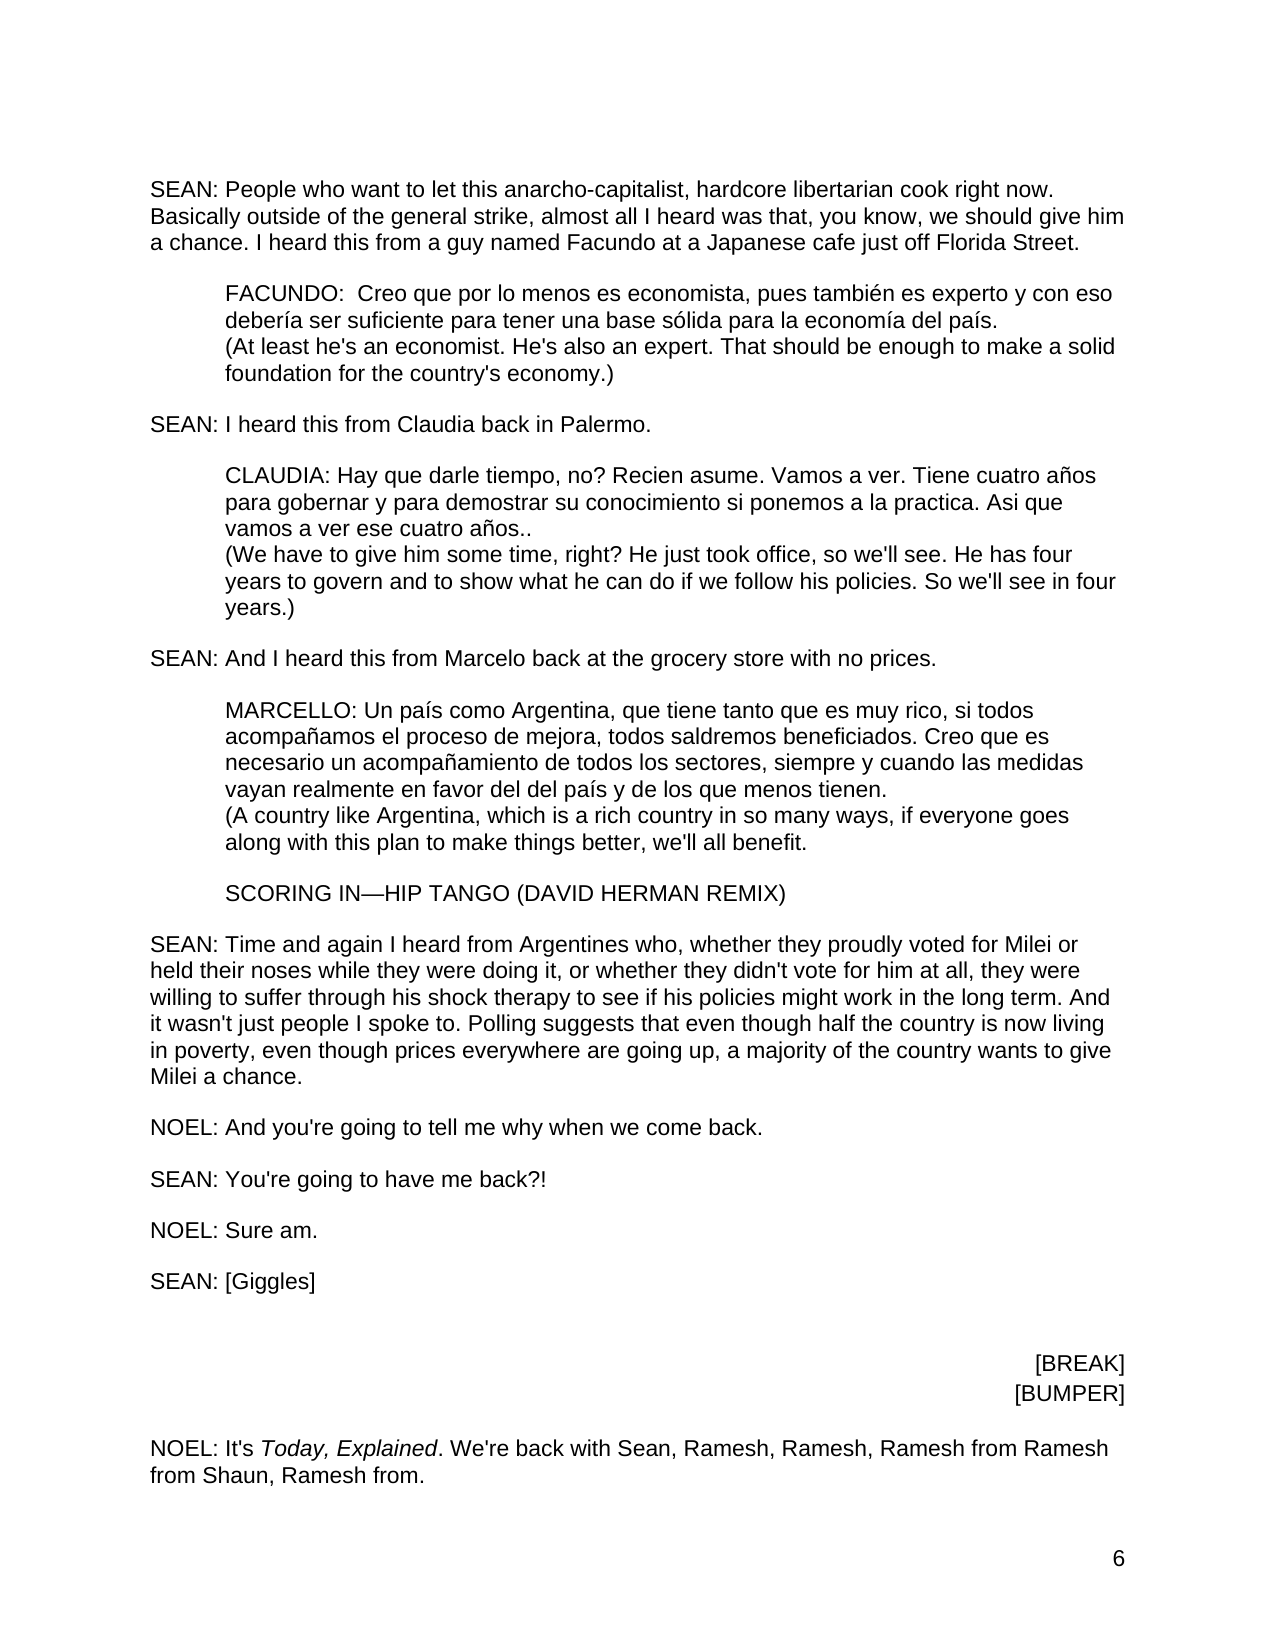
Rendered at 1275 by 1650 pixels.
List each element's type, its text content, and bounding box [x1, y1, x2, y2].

text [BUMPER] [150, 1380, 1125, 1406]
text NOEL: And you're going to tell me why when we come back. [150, 1114, 1125, 1141]
text SEAN: Time and again I heard from Argentines who, whether they proudly voted for Milei or held their noses while they were doing it, or whether they didn't vote for him at all, they were willing to suffer through his shock therapy to see if his policies might work in the long term. And it wasn't just people I spoke to. Polling suggests that even though half the country is now living in poverty, even though prices everywhere are going up, a majority of the country wants to give Milei a chance. [150, 931, 1125, 1089]
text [150, 150, 1125, 255]
text MARCELLO: Un país como Argentina, que tiene tanto que es muy rico, si todos acompañamos el proceso de mejora, todos saldremos beneficiados. Creo que es necesario un acompañamiento de todos los sectores, siempre y cuando las medidas vayan realmente en favor del del país y de los que menos tienen. (A country like Argentina, which is a rich country in so many ways, if everyone goes along with this plan to make things better, we'll all benefit. [225, 697, 1125, 855]
text CLAUDIA: Hay que darle tiempo, no? Recien asume. Vamos a ver. Tiene cuatro años para gobernar y para demostrar su conocimiento si ponemos a la practica. Asi que vamos a ver ese cuatro años.. (We have to give him some time, right? He just took office, so we'll see. He has four years to govern and to show what he can do if we follow his policies. So we'll see in four years.) [225, 462, 1125, 620]
text [BREAK] [150, 1350, 1125, 1376]
text SEAN: I heard this from Claudia back in Palermo. [150, 411, 1125, 437]
text SCORING IN—HIP TANGO (DAVID HERMAN REMIX) [225, 880, 1125, 906]
text SEAN: And I heard this from Marcelo back at the grocery store with no prices. [150, 645, 1125, 672]
text SEAN: [Giggles] [150, 1268, 1125, 1295]
text FACUNDO: Creo que por lo menos es economista, pues también es experto y con eso debería ser suficiente para tener una base sólida para la economía del país. (At least he's an economist. He's also an expert. That should be enough to make a solid foundation for the country's economy.) [225, 280, 1125, 386]
text NOEL: It's Today, Explained. We're back with Sean, Ramesh, Ramesh, Ramesh from Ramesh from Shaun, Ramesh from. [150, 1435, 1125, 1488]
text NOEL: Sure am. [150, 1217, 1125, 1243]
text SEAN: You're going to have me back?! [150, 1166, 1125, 1192]
